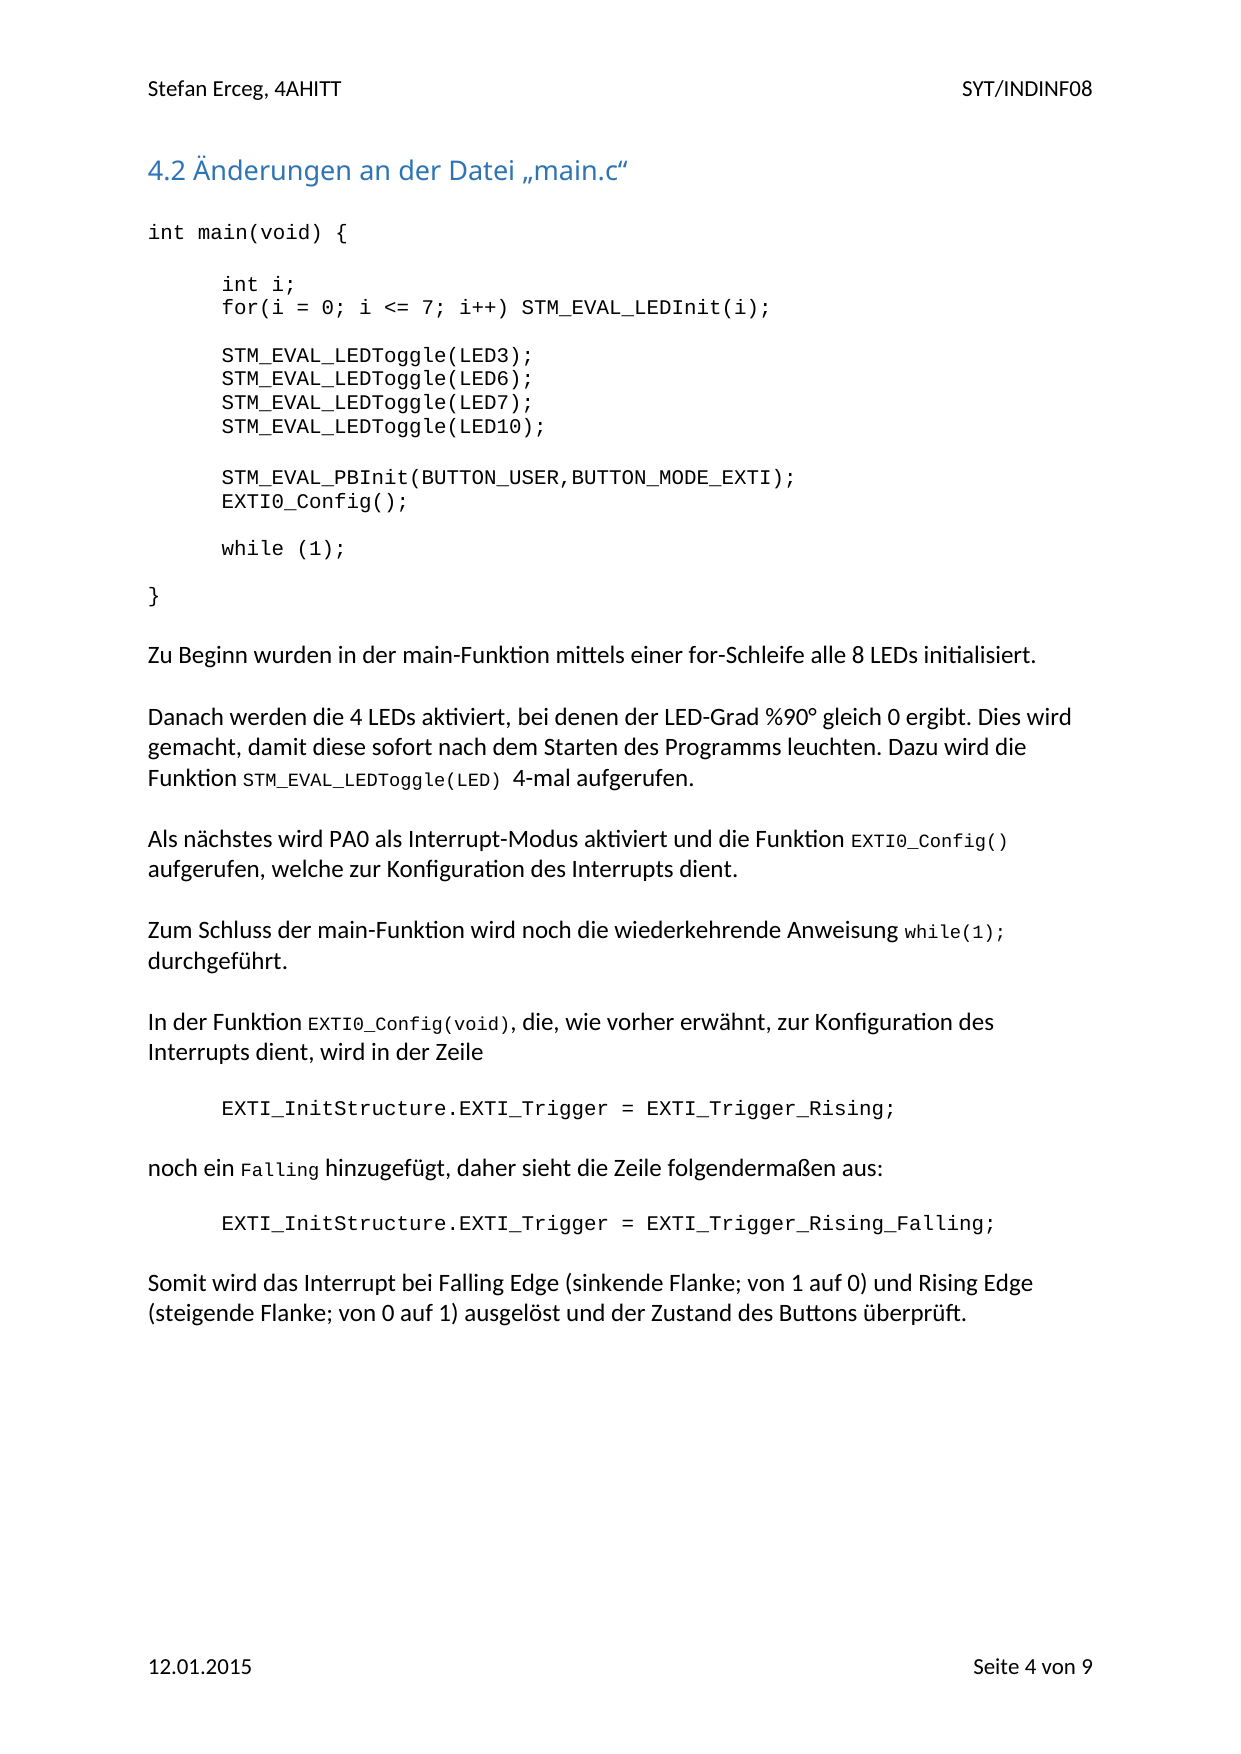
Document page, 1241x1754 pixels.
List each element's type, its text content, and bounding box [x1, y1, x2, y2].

text STM_EVAL_LEDToggle(LED3); [148, 345, 1093, 368]
text int main(void) { [148, 222, 1093, 246]
text while (1); [148, 538, 1093, 562]
text int i; [148, 274, 1093, 297]
text Zum Schluss der main-Funktion wird noch die wiederkehrende Anweisung while(1); durchgeführt. [148, 914, 1093, 975]
text EXTI0_Config(); [148, 491, 1093, 514]
text EXTI_InitStructure.EXTI_Trigger = EXTI_Trigger_Rising_Falling; [148, 1213, 1093, 1236]
text STM_EVAL_PBInit(BUTTON_USER,BUTTON_MODE_EXTI); [148, 467, 1093, 491]
text for(i = 0; i <= 7; i++) STM_EVAL_LEDInit(i); [148, 297, 1093, 321]
text } [148, 586, 1093, 609]
text In der Funktion EXTI0_Config(void), die, wie vorher erwähnt, zur Konfiguration des Interrupts dient, wird in der Zeile [148, 1006, 1093, 1067]
subtitle 4.2 Änderungen an der Datei „main.c“ [148, 152, 1093, 189]
text STM_EVAL_LEDToggle(LED10); [148, 416, 1093, 439]
text EXTI_InitStructure.EXTI_Trigger = EXTI_Trigger_Rising; [148, 1097, 1093, 1121]
text Somit wird das Interrupt bei Falling Edge (sinkende Flanke; von 1 auf 0) und Rising Edge (steigende Flanke; von 0 auf 1) ausgelöst und der Zustand des Buttons überprüft. [148, 1267, 1093, 1328]
text noch ein Falling hinzugefügt, daher sieht die Zeile folgendermaßen aus: [148, 1152, 1093, 1182]
text STM_EVAL_LEDToggle(LED7); [148, 392, 1093, 416]
text Als nächstes wird PA0 als Interrupt-Modus aktiviert und die Funktion EXTI0_Config() aufgerufen, welche zur Konfiguration des Interrupts dient. [148, 823, 1093, 884]
text Zu Beginn wurden in der main-Funktion mittels einer for-Schleife alle 8 LEDs initialisiert. [148, 640, 1093, 670]
text STM_EVAL_LEDToggle(LED6); [148, 368, 1093, 392]
text Danach werden die 4 LEDs aktiviert, bei denen der LED-Grad %90° gleich 0 ergibt. Dies wird gemacht, damit diese sofort nach dem Starten des Programms leuchten. Dazu wird die Funktion STM_EVAL_LEDToggle(LED) 4-mal aufgerufen. [148, 701, 1093, 792]
